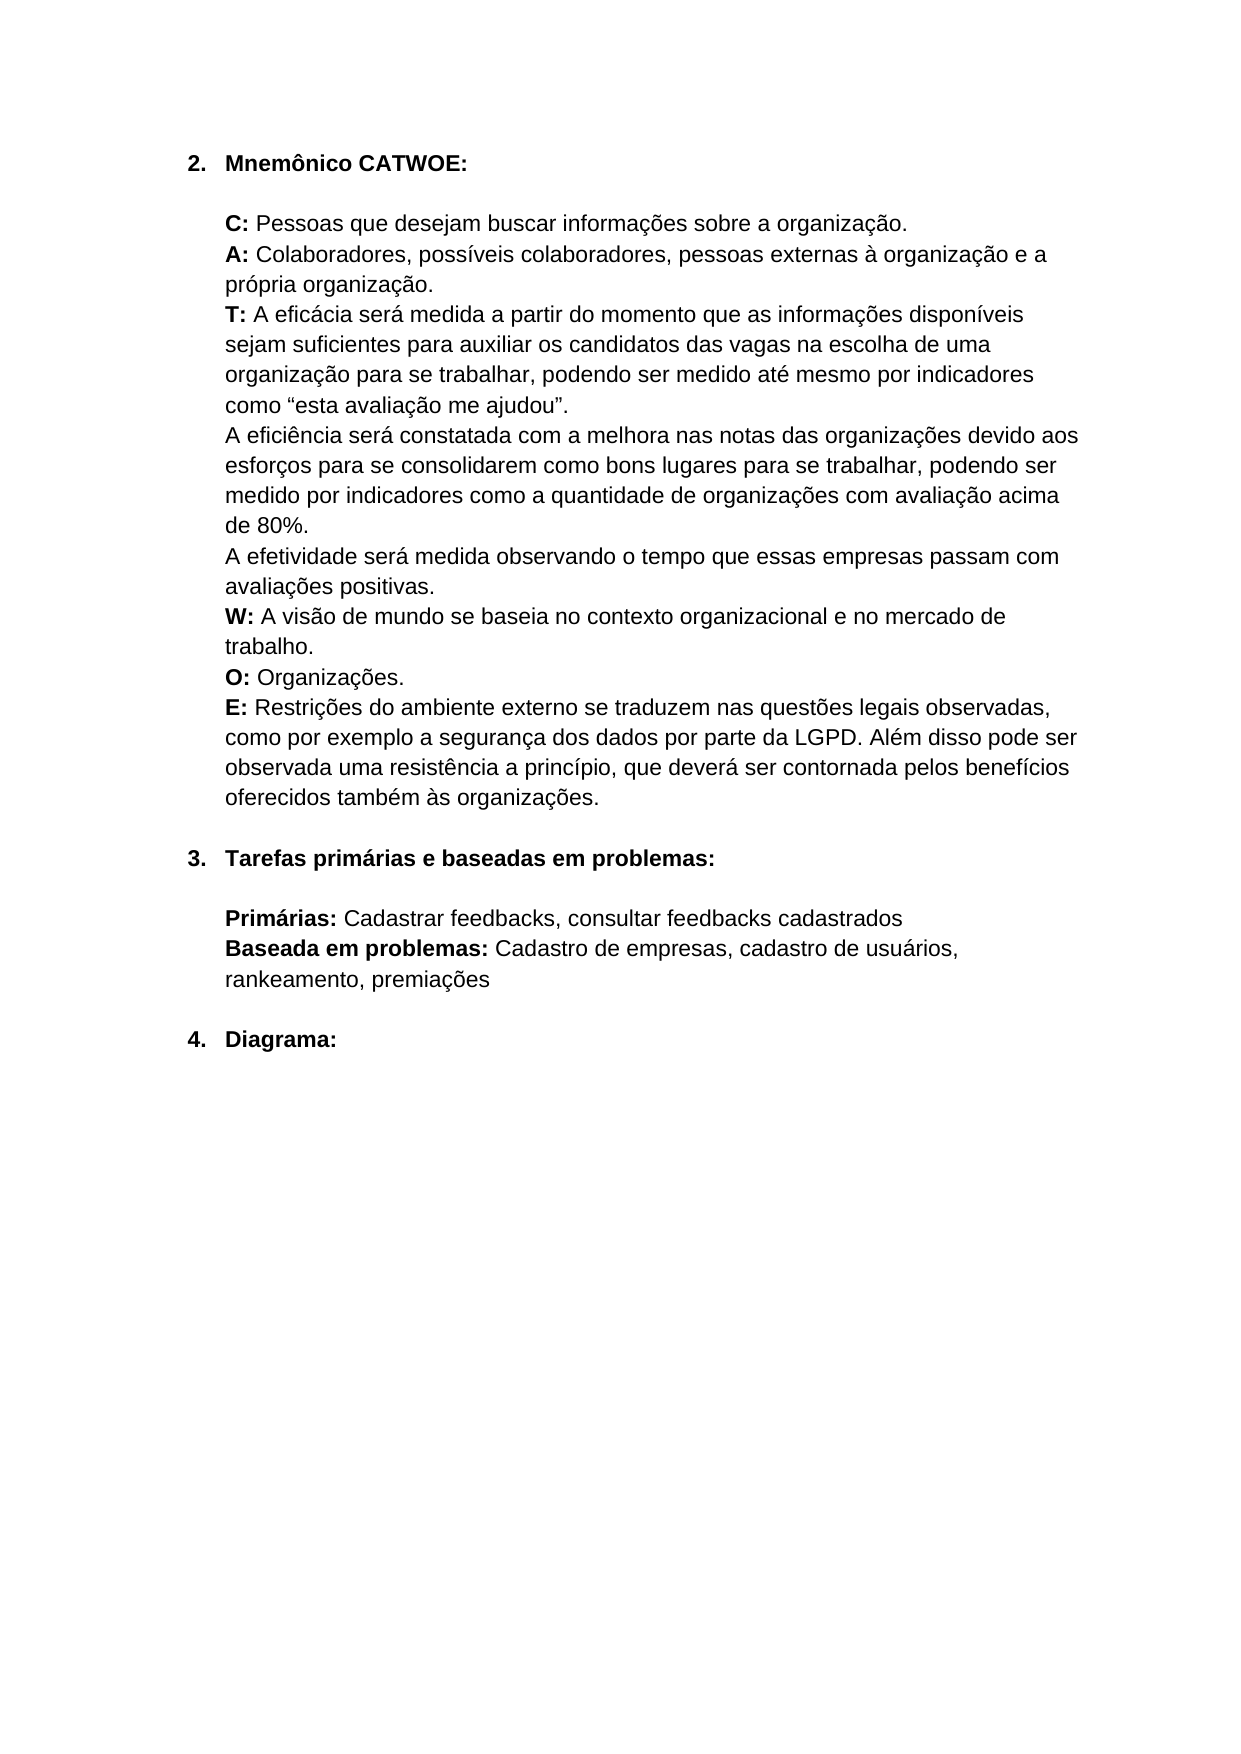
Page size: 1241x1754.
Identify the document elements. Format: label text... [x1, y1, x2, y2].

list Tarefas primárias e baseadas em problemas: Primárias: Cadastrar feedbacks, consultar feedbacks cadastrados Baseada em problemas: Cadastro de empresas, cadastro de usuários, rankeamento, premiações [187, 845, 1090, 1022]
list Diagrama: [187, 1026, 1090, 1052]
list Mnemônico CATWOE: C: Pessoas que desejam buscar informações sobre a organização. A: Colaboradores, possíveis colaboradores, pessoas externas à organização e a própria organização. T: A eficácia será medida a partir do momento que as informações disponíveis sejam suficientes para auxiliar os candidatos das vagas na escolha de uma organização para se trabalhar, podendo ser medido até mesmo por indicadores como “esta avaliação me ajudou”. A eficiência será constatada com a melhora nas notas das organizações devido aos esforços para se consolidarem como bons lugares para se trabalhar, podendo ser medido por indicadores como a quantidade de organizações com avaliação acima de 80%. A efetividade será medida observando o tempo que essas empresas passam com avaliações positivas. W: A visão de mundo se baseia no contexto organizacional e no mercado de trabalho. O: Organizações. E: Restrições do ambiente externo se traduzem nas questões legais observadas, como por exemplo a segurança dos dados por parte da LGPD. Além disso pode ser observada uma resistência a princípio, que deverá ser contornada pelos benefícios oferecidos também às organizações. [187, 150, 1090, 841]
